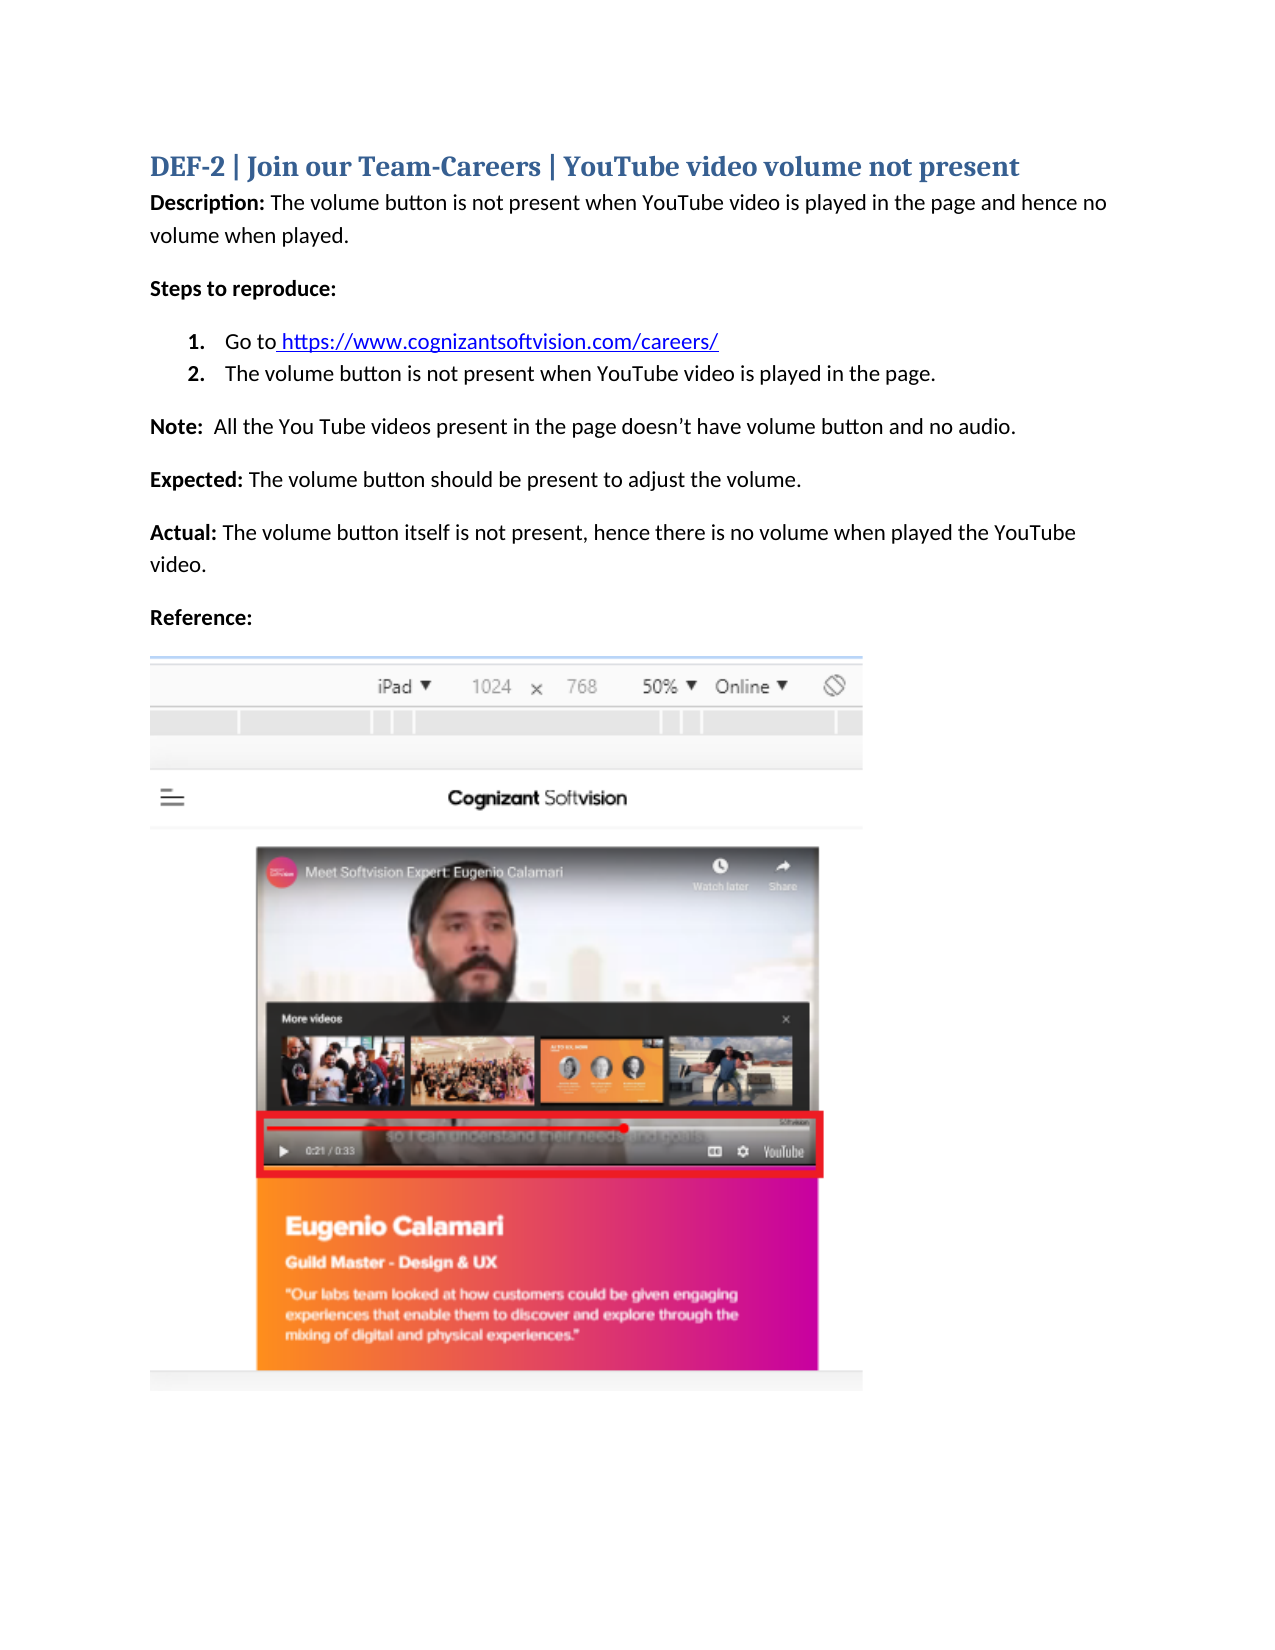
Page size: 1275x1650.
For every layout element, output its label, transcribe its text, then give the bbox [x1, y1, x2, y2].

text Description: The volume button is not present when YouTube video is played in the page and hence no volume when played. [150, 188, 1125, 249]
text Reference: [150, 603, 1125, 631]
text Expected: The volume button should be present to adjust the volume. [150, 465, 1125, 493]
text Note: All the You Tube videos present in the page doesn’t have volume button and no audio. [150, 412, 1125, 440]
subtitle DEF-2 | Join our Team-Careers | YouTube video volume not present [150, 150, 1125, 183]
picture [150, 656, 863, 1391]
list Go to https://www.cognizantsoftvision.com/careers/ [187, 327, 1125, 355]
text Actual: The volume button itself is not present, hence there is no volume when played the YouTube video. [150, 518, 1125, 578]
list The volume button is not present when YouTube video is played in the page. [187, 359, 1125, 387]
text Steps to reproduce: [150, 274, 1125, 302]
